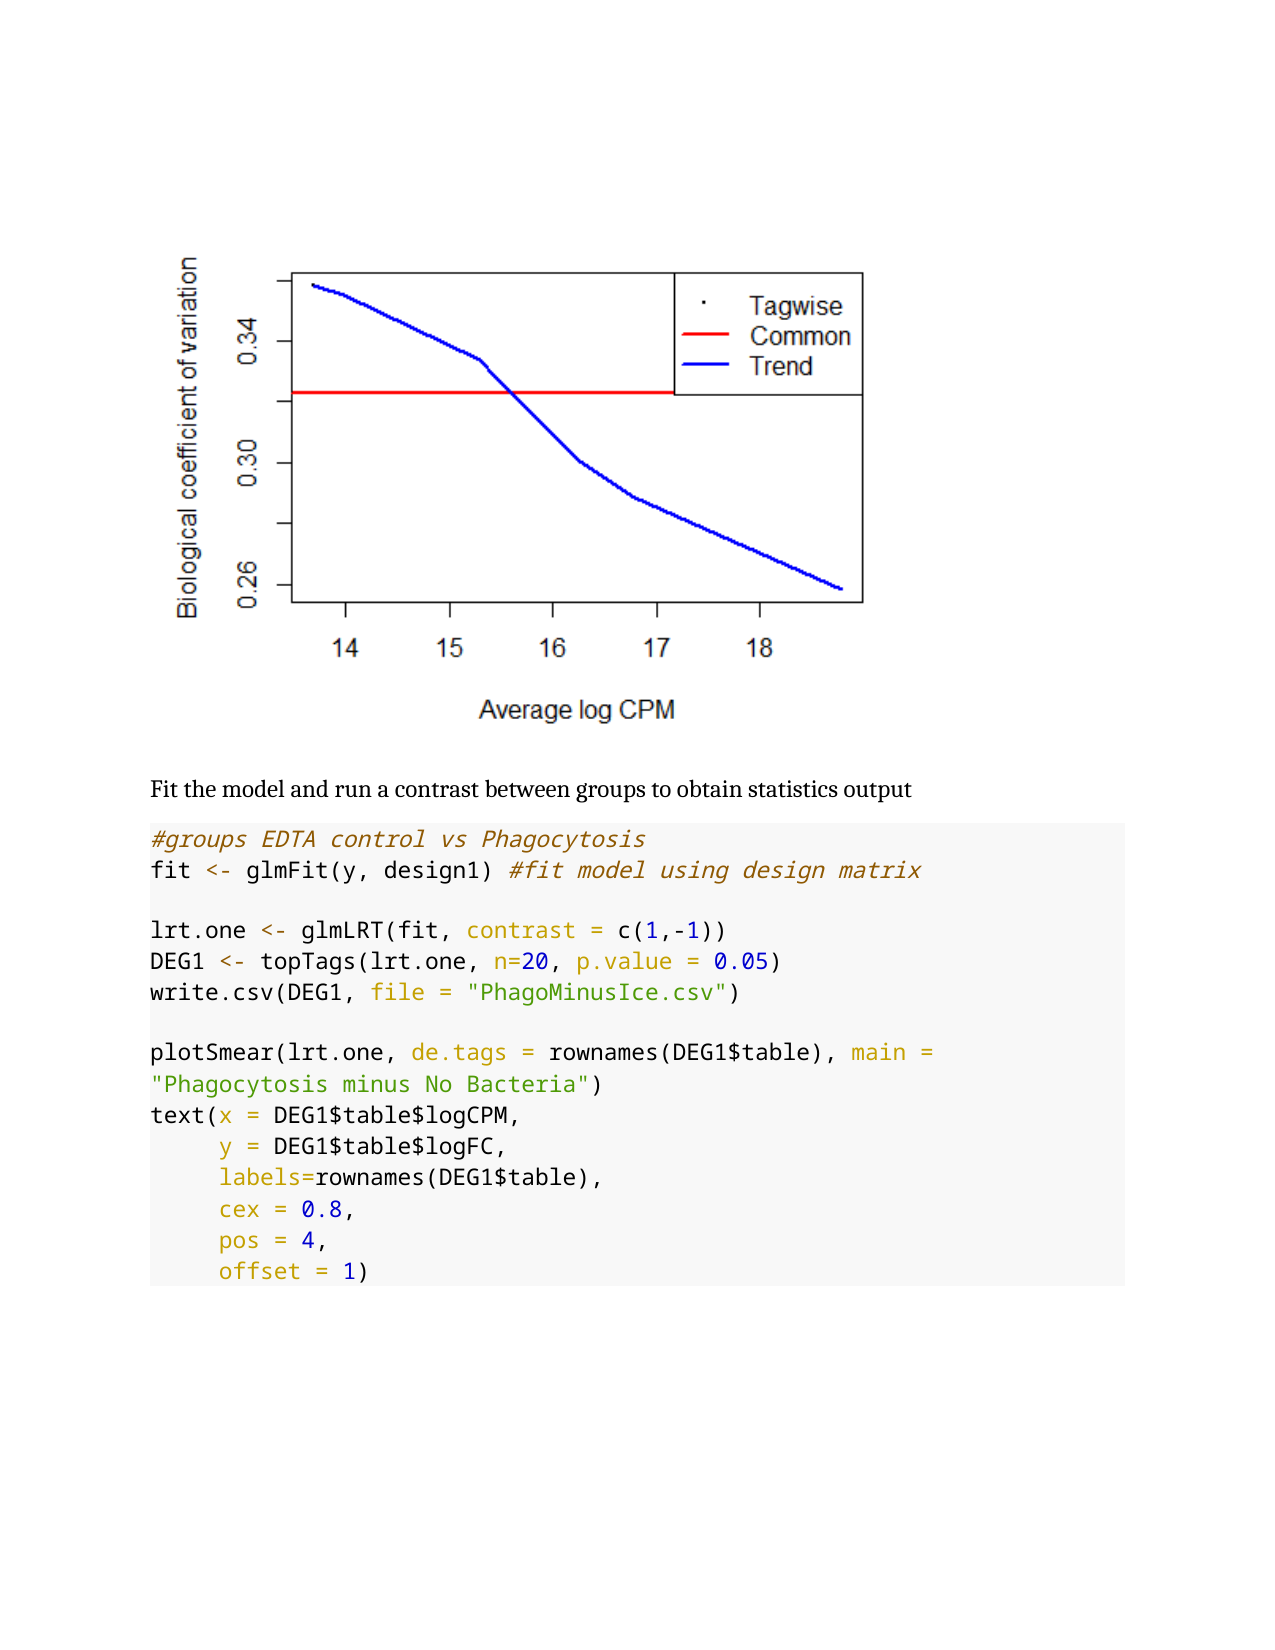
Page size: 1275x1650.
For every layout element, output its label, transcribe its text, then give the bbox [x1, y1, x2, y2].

picture [168, 150, 927, 757]
text #groups EDTA control vs Phagocytosis fit <- glmFit(y, design1) #fit model using design matrix lrt.one <- glmLRT(fit, contrast = c(1,-1)) DEG1 <- topTags(lrt.one, n=20, p.value = 0.05) write.csv(DEG1, file = "PhagoMinusIce.csv") plotSmear(lrt.one, de.tags = rownames(DEG1$table), main = "Phagocytosis minus No Bacteria") text(x = DEG1$table$logCPM, y = DEG1$table$logFC, labels=rownames(DEG1$table), cex = 0.8, pos = 4, offset = 1) [150, 823, 1125, 1286]
text Fit the model and run a contrast between groups to obtain statistics output [150, 775, 1125, 804]
